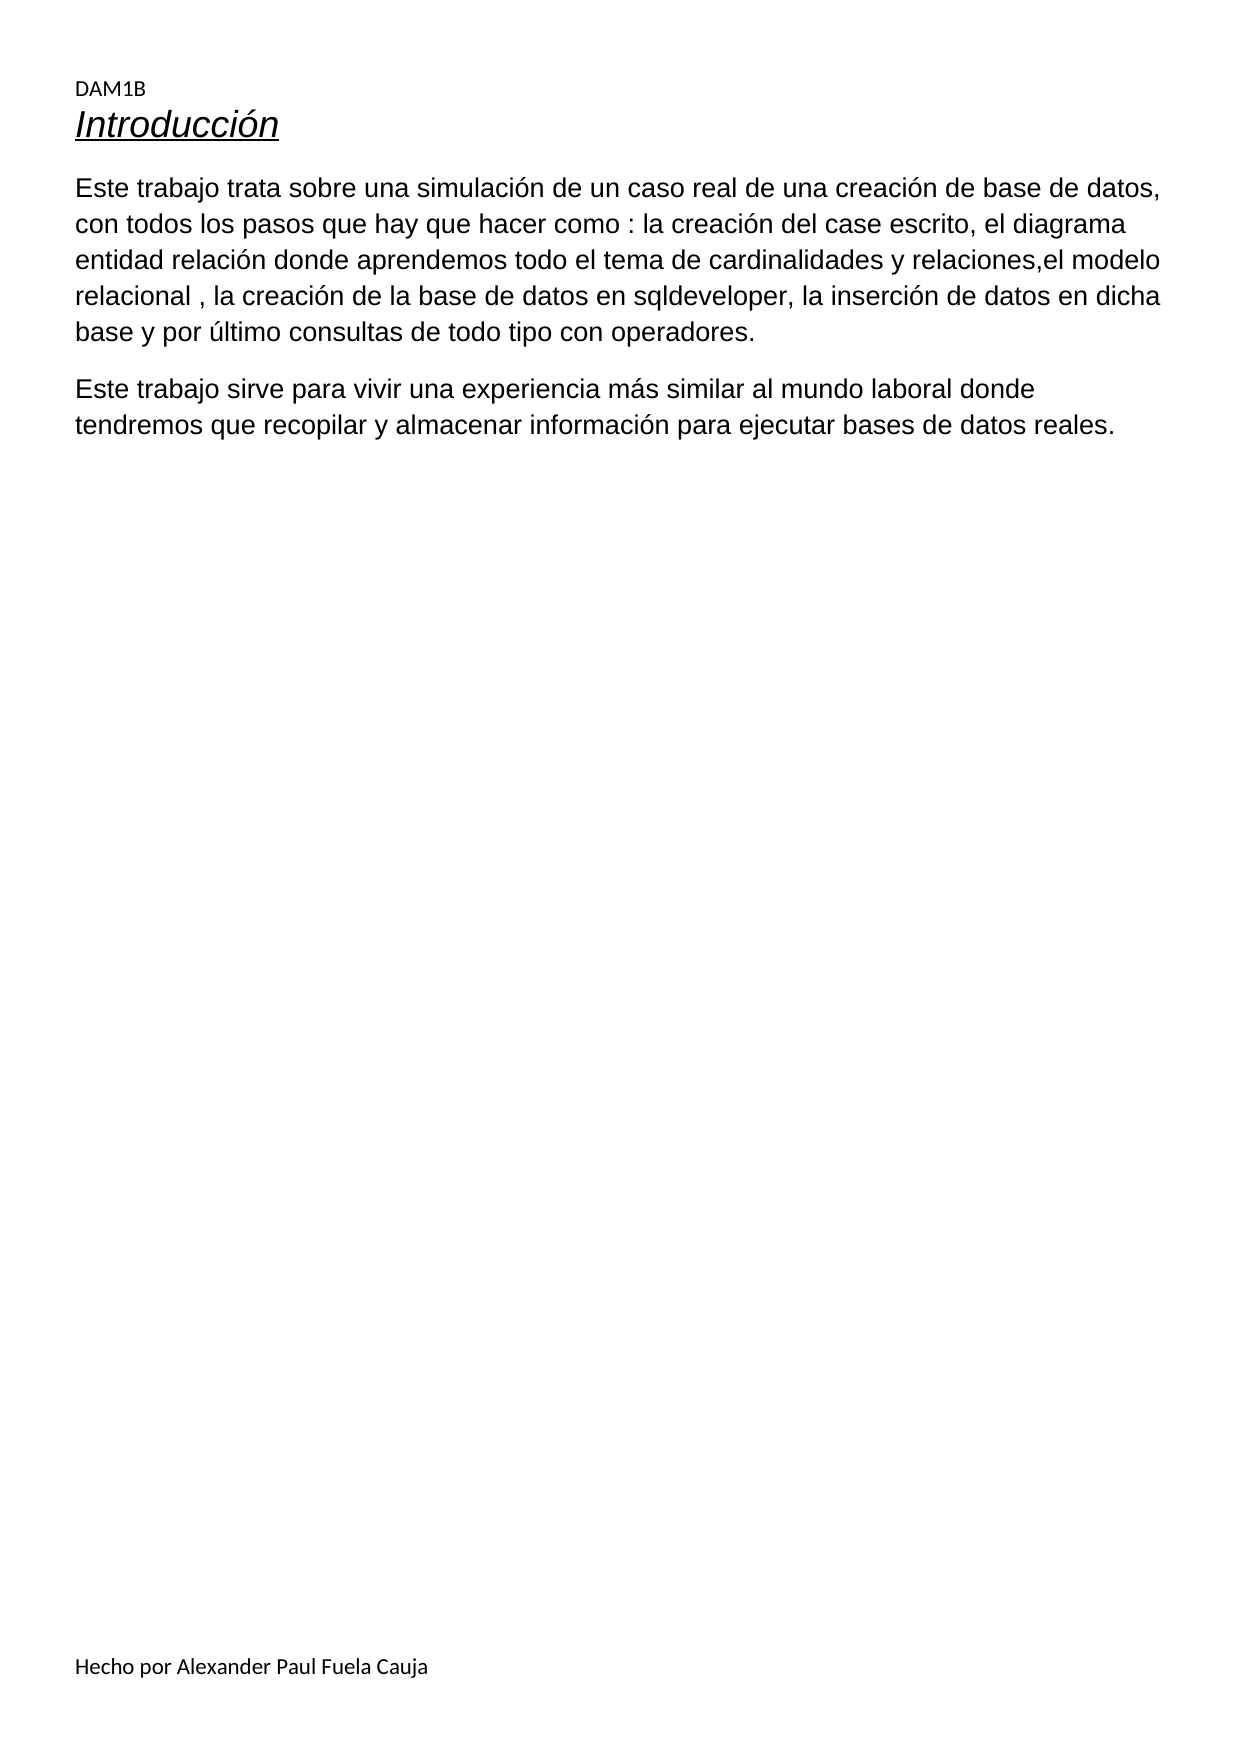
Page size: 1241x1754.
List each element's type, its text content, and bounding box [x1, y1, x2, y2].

text Este trabajo sirve para vivir una experiencia más similar al mundo laboral donde tendremos que recopilar y almacenar información para ejecutar bases de datos reales. [75, 373, 1165, 440]
text Este trabajo trata sobre una simulación de un caso real de una creación de base de datos, con todos los pasos que hay que hacer como : la creación del case escrito, el diagrama entidad relación donde aprendemos todo el tema de cardinalidades y relaciones,el modelo relacional , la creación de la base de datos en sqldeveloper, la inserción de datos en dicha base y por último consultas de todo tipo con operadores. [75, 172, 1165, 347]
text Introducción [75, 102, 1165, 145]
